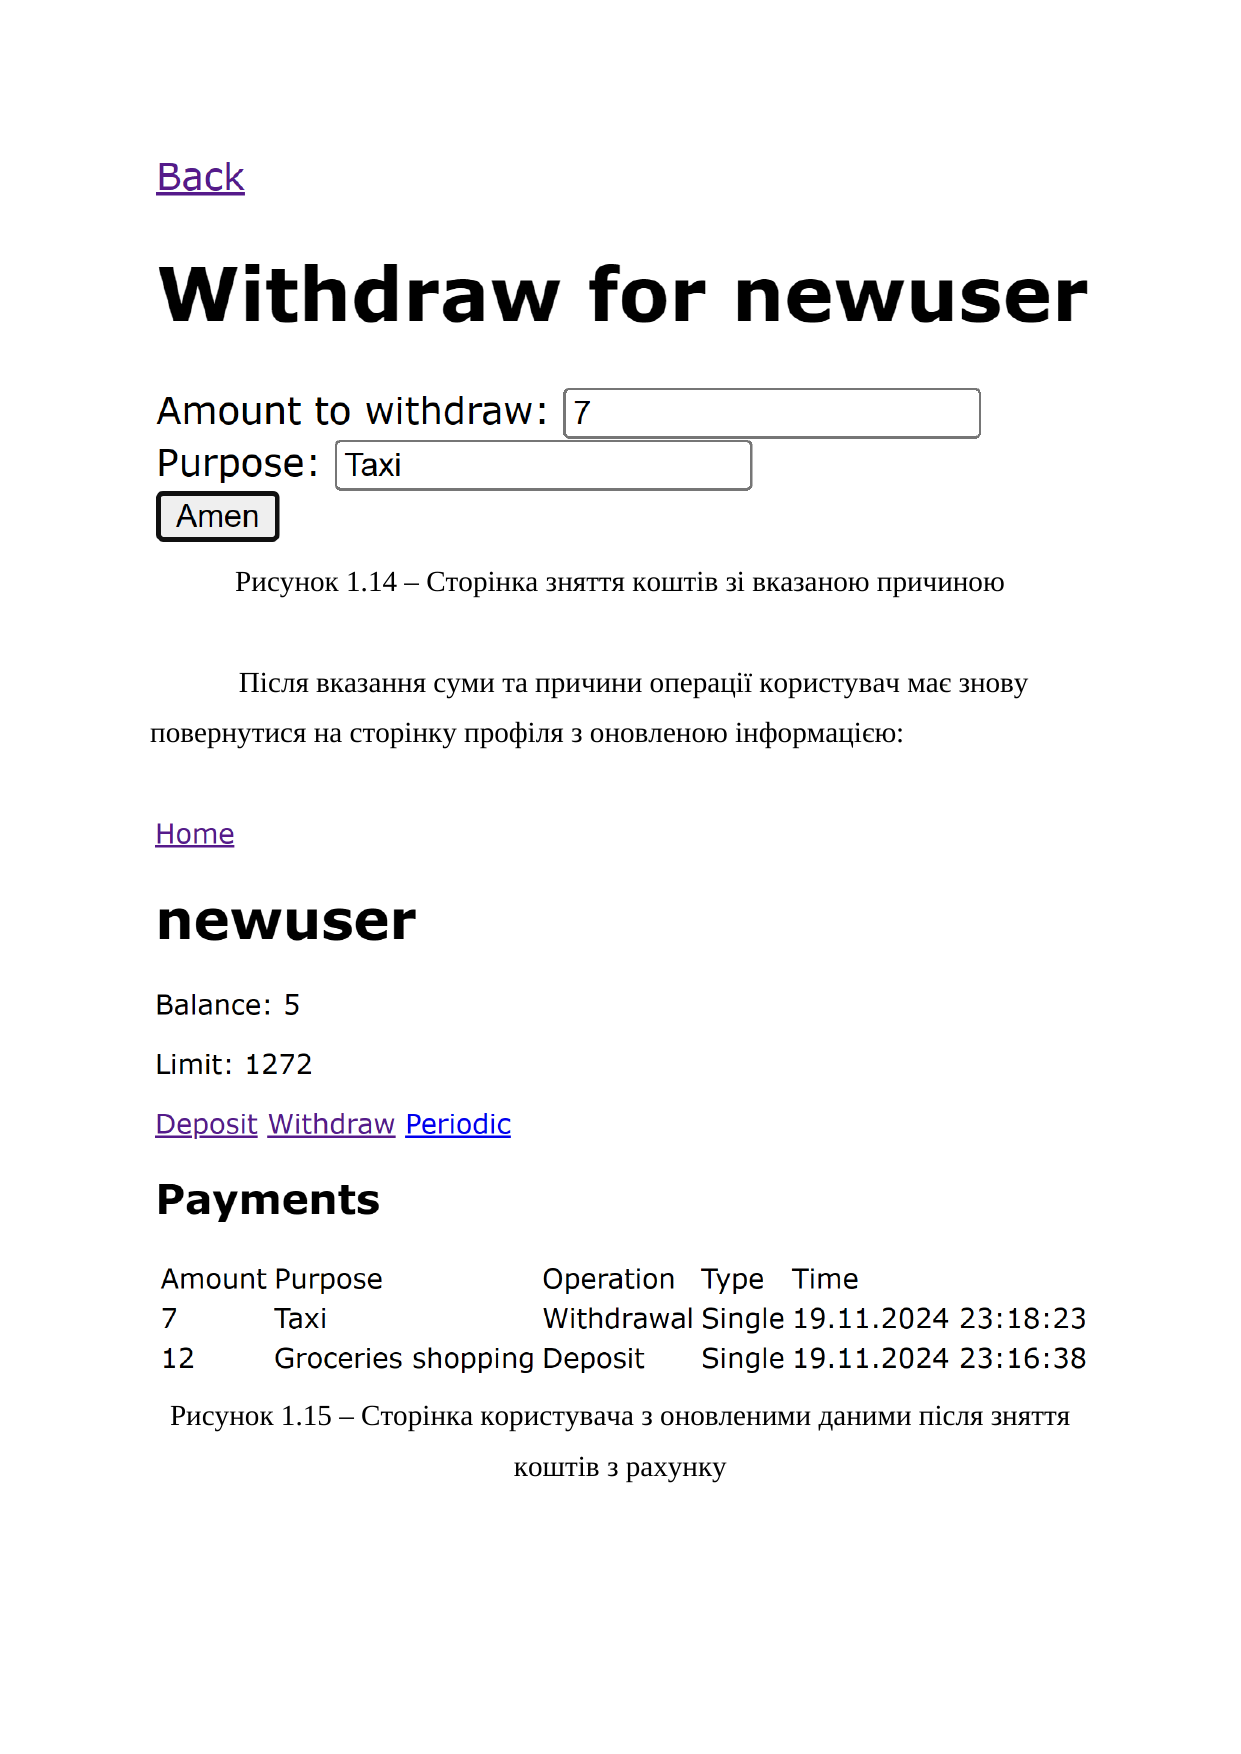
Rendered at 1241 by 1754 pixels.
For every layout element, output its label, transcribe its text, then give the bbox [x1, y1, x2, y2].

text Рисунок 1.14 – Сторінка зняття коштів зі вказаною причиною [150, 564, 1090, 598]
text Рисунок 1.15 – Сторінка користувача з оновленими даними після зняття коштів з рахунку [150, 1398, 1090, 1482]
picture [150, 150, 1091, 548]
text Після вказання суми та причини операції користувач має знову повернутися на сторінку профіля з оновленою інформацією: [150, 665, 1090, 749]
picture [150, 816, 1091, 1382]
